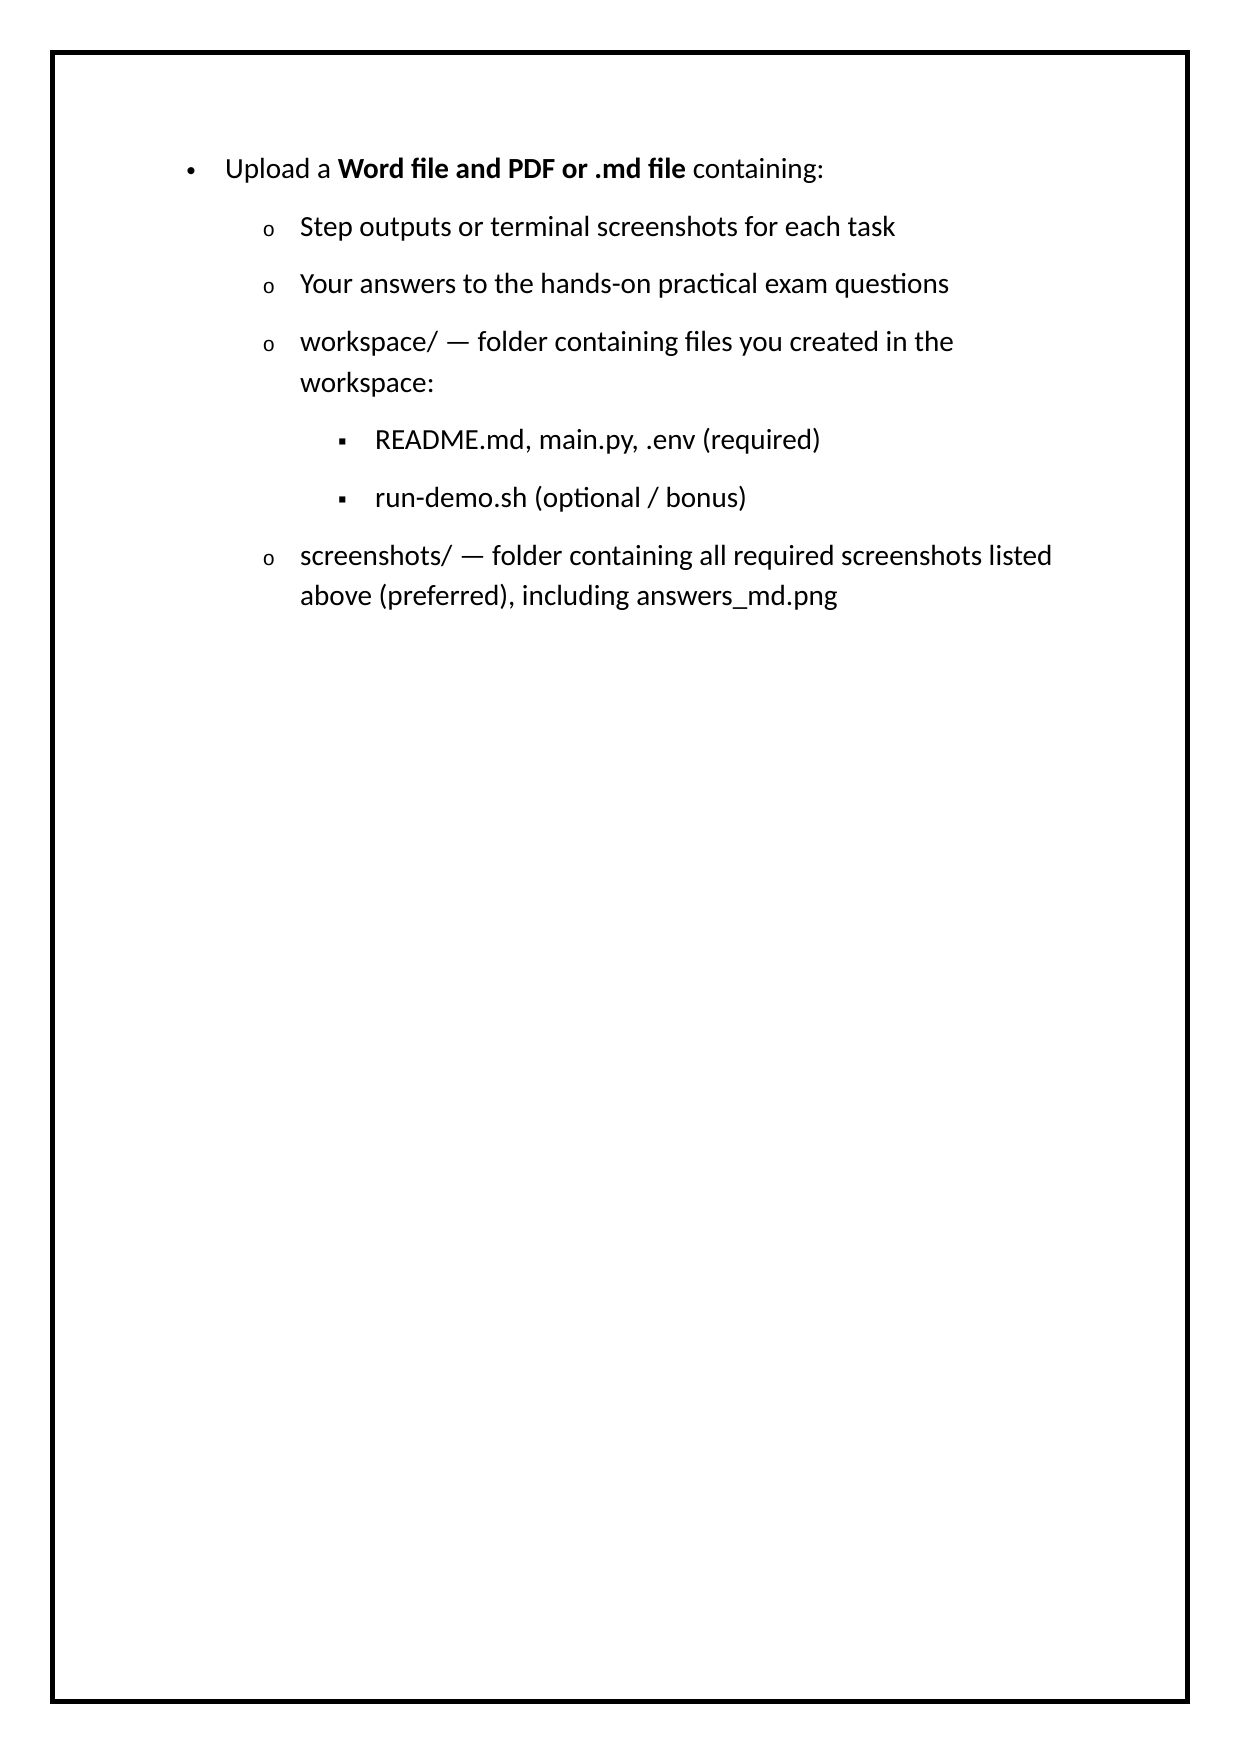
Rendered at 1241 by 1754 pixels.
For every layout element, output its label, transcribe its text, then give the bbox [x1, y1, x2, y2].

list Your answers to the hands-on practical exam questions [262, 265, 1090, 301]
list workspace/ — folder containing files you created in the workspace: [262, 323, 1090, 399]
list Step outputs or terminal screenshots for each task [262, 208, 1090, 243]
list run-demo.sh (optional / bonus) [337, 479, 1090, 514]
list README.md, main.py, .env (required) [337, 421, 1090, 457]
list screenshots/ — folder containing all required screenshots listed above (preferred), including answers_md.png [262, 537, 1090, 613]
list Upload a Word file and PDF or .md file containing: [187, 150, 1090, 186]
